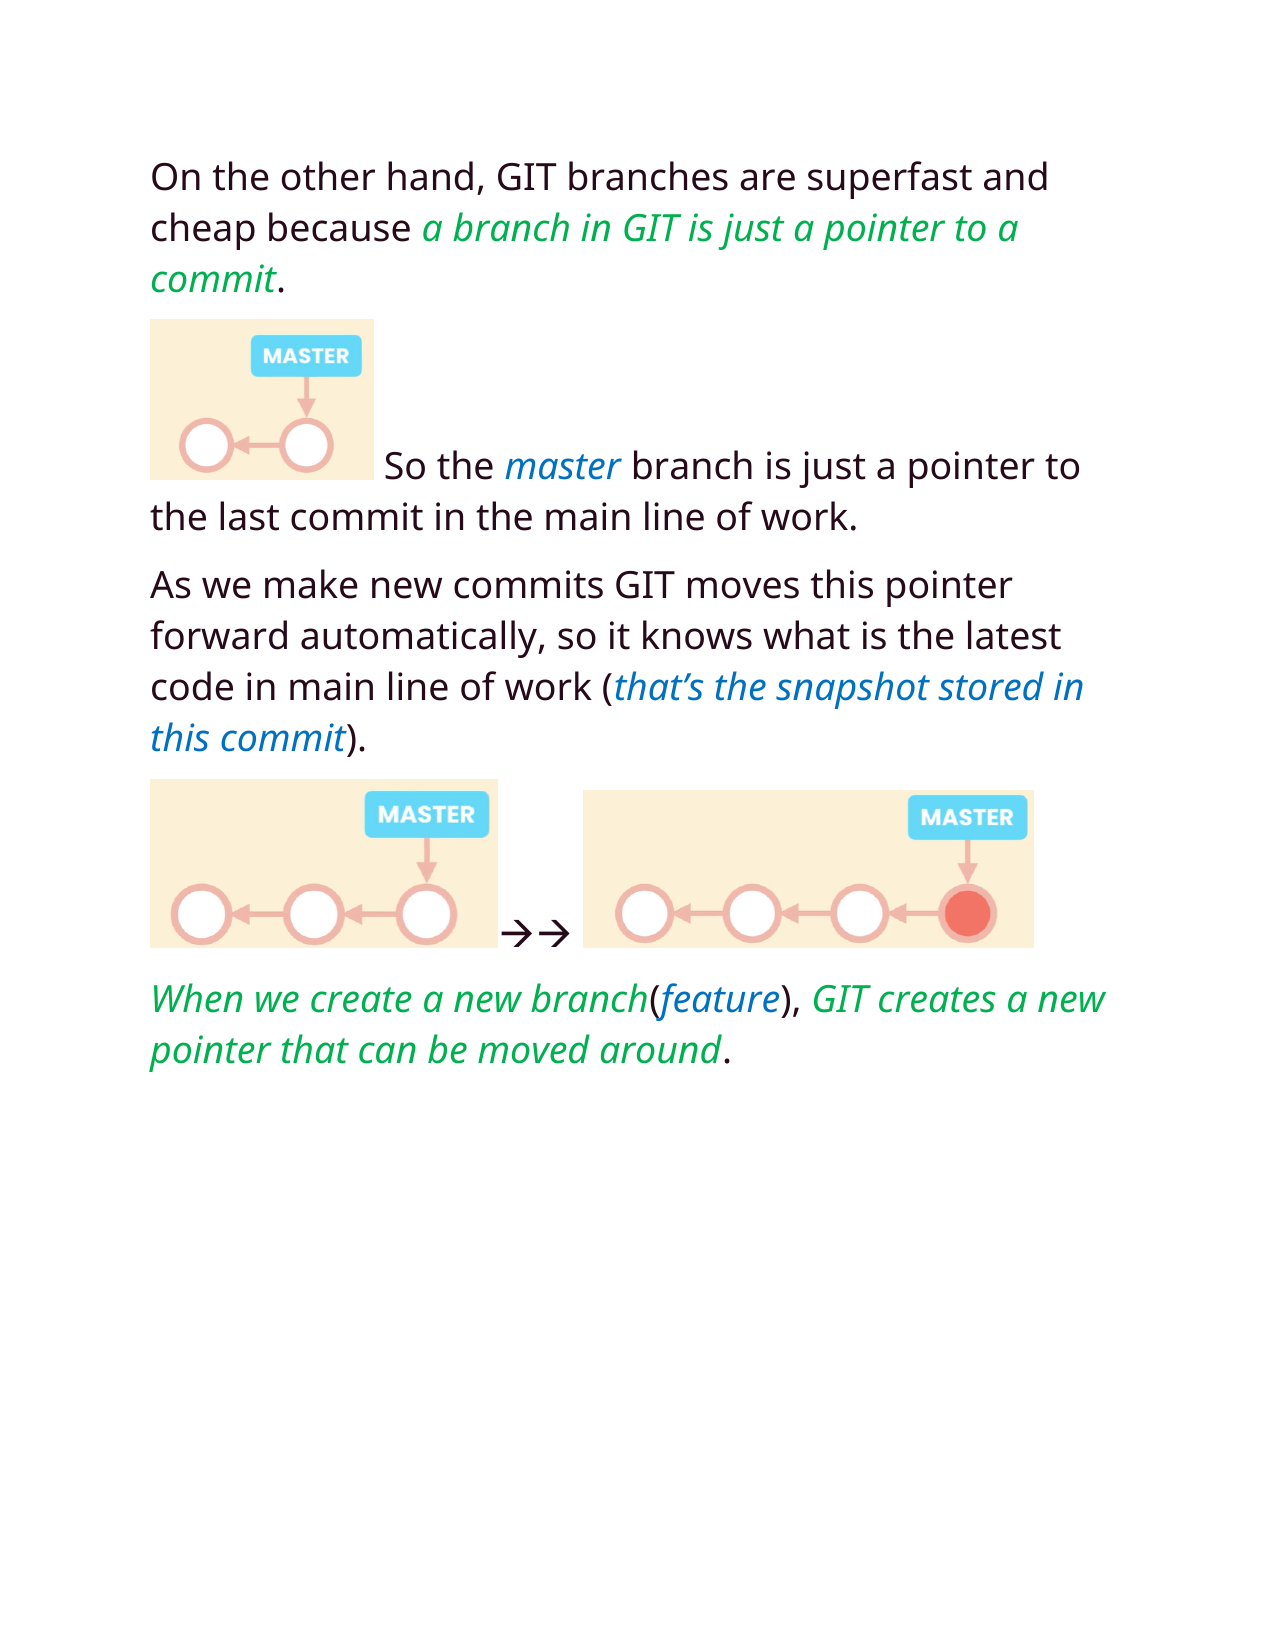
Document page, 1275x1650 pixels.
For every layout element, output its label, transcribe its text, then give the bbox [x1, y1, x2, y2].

picture [150, 319, 374, 480]
text As we make new commits GIT moves this pointer forward automatically, so it knows what is the latest code in main line of work (that’s the snapshot stored in this commit). [150, 558, 1125, 763]
picture [583, 790, 1035, 948]
text On the other hand, GIT branches are superfast and cheap because a branch in GIT is just a pointer to a commit. [150, 150, 1125, 303]
picture [150, 779, 499, 948]
text So the master branch is just a pointer to the last commit in the main line of work. [150, 320, 1125, 542]
text When we create a new branch(feature), GIT creates a new pointer that can be moved around. [150, 972, 1125, 1074]
